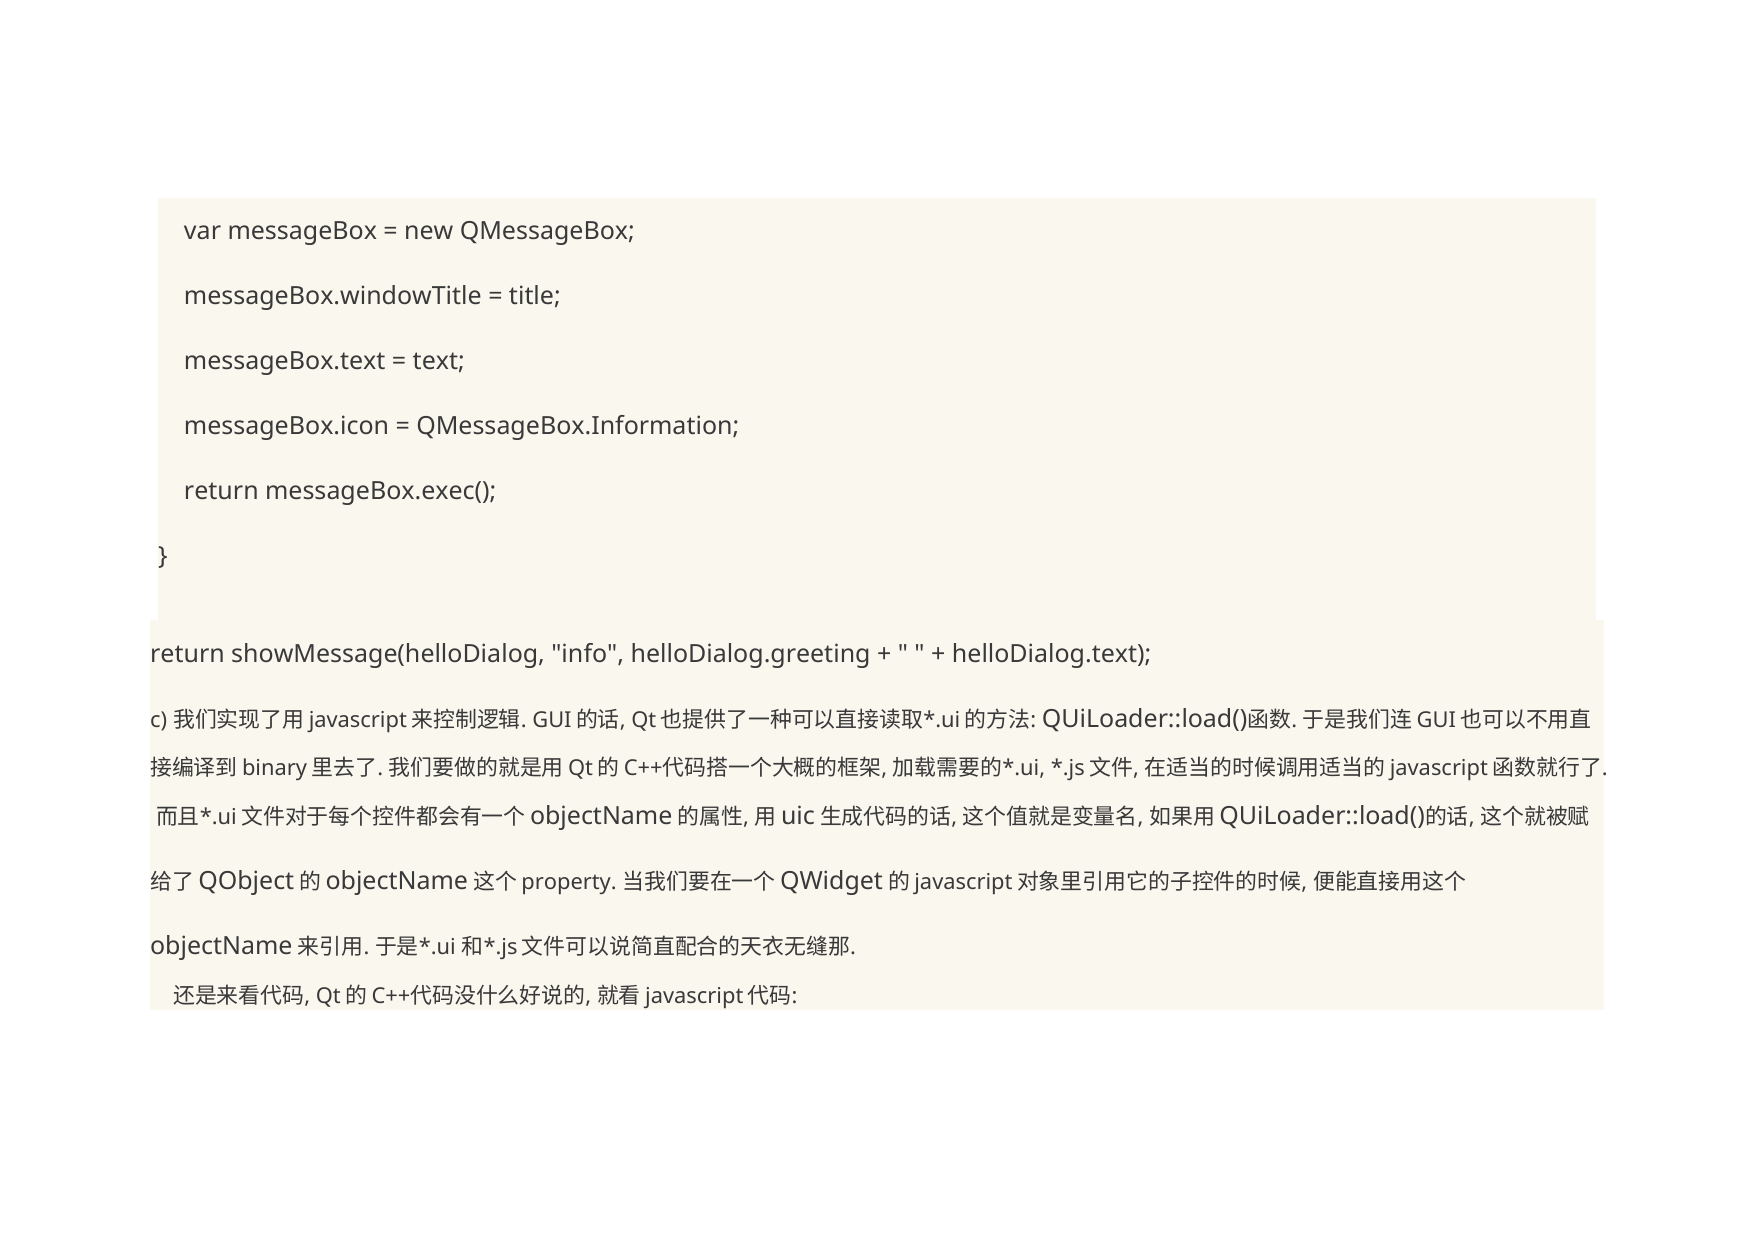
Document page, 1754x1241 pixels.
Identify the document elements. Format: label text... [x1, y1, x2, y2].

text c) 我们实现了用javascript来控制逻辑. GUI的话, Qt也提供了一种可以直接读取*.ui的方法: QUiLoader::load()函数. 于是我们连GUI也可以不用直接编译到binary里去了. 我们要做的就是用Qt的C++代码搭一个大概的框架, 加载需要的*.ui, *.js文件, 在适当的时候调用适当的javascript函数就行了. 而且*.ui文件对于每个控件都会有一个objectName的属性, 用uic生成代码的话, 这个值就是变量名, 如果用QUiLoader::load()的话, 这个就被赋给了QObject的objectName这个property. 当我们要在一个QWidget的javascript对象里引用它的子控件的时候, 便能直接用这个objectName来引用. 于是*.ui 和*.js文件可以说简直配合的天衣无缝那. 还是来看代码, Qt的C++代码没什么好说的, 就看javascript代码: [150, 685, 1604, 1010]
text } [158, 523, 1596, 588]
text return messageBox.exec(); [158, 458, 1596, 523]
text messageBox.windowTitle = title; [158, 263, 1596, 328]
text messageBox.text = text; [158, 328, 1596, 393]
text messageBox.icon = QMessageBox.Information; [158, 393, 1596, 458]
text return showMessage(helloDialog, "info", helloDialog.greeting + " " + helloDialog.text); [150, 620, 1604, 685]
text var messageBox = new QMessageBox; [158, 198, 1596, 263]
